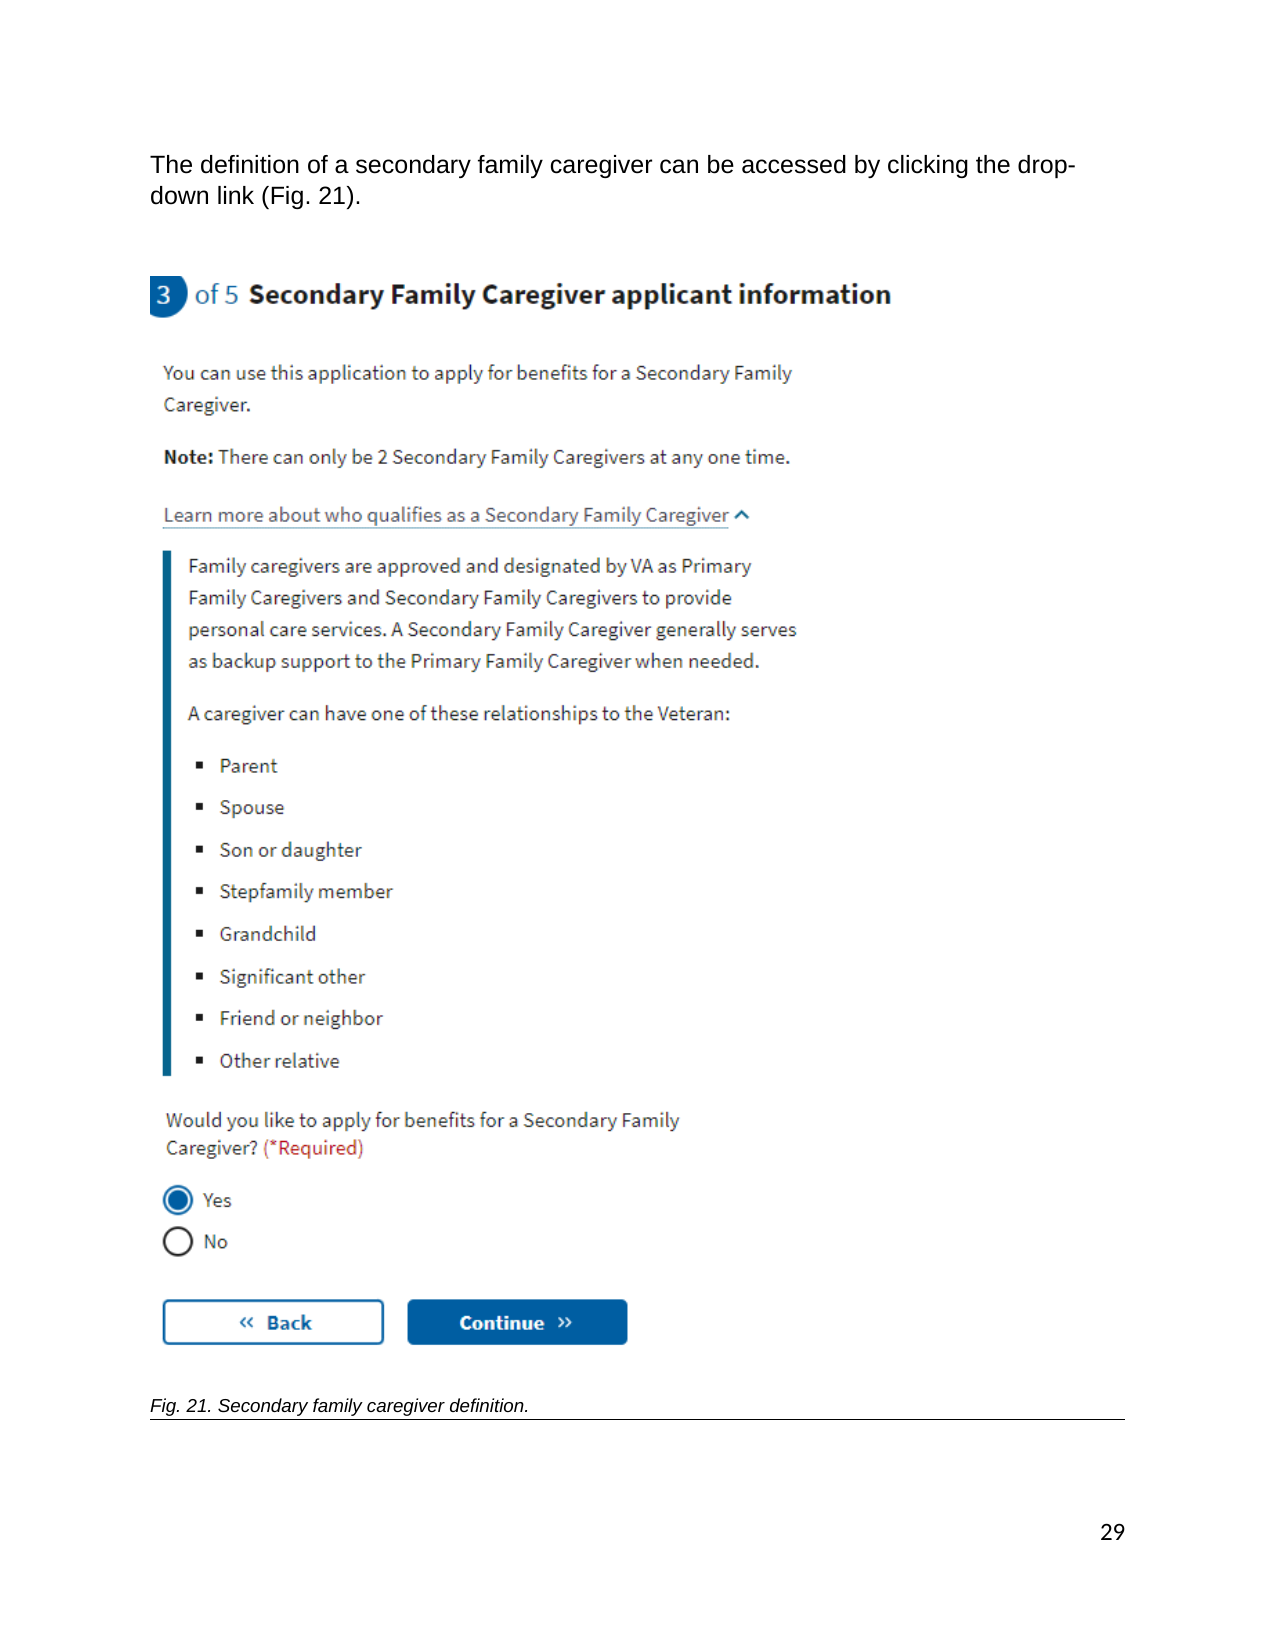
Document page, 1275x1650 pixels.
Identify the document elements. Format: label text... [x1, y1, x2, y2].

picture [150, 276, 893, 1346]
text The definition of a secondary family caregiver can be accessed by clicking the drop-down link (Fig. 21). [150, 150, 1125, 210]
text Fig. 21. Secondary family caregiver definition. [150, 1365, 1125, 1419]
